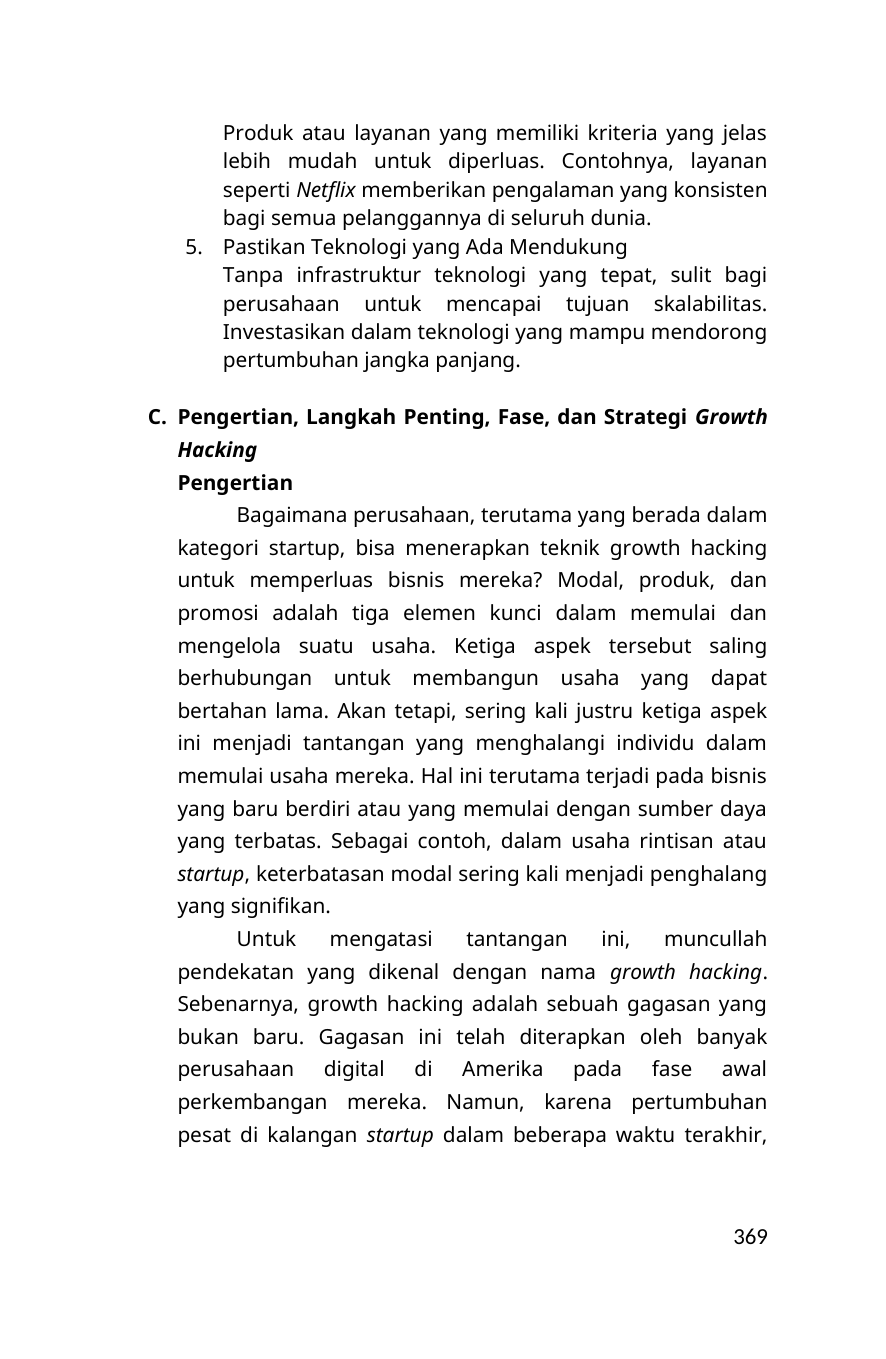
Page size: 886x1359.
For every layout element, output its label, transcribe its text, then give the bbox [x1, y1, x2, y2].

list Pastikan Teknologi yang Ada Mendukung [185, 232, 768, 260]
text Pengertian [177, 468, 768, 496]
text Produk atau layanan yang memiliki kriteria yang jelas lebih mudah untuk diperluas. Contohnya, layanan seperti Netflix memberikan pengalaman yang konsisten bagi semua pelanggannya di seluruh dunia. [223, 118, 768, 232]
subtitle Pengertian, Langkah Penting, Fase, dan Strategi Growth Hacking [148, 402, 768, 463]
text Tanpa infrastruktur teknologi yang tepat, sulit bagi perusahaan untuk mencapai tujuan skalabilitas. Investasikan dalam teknologi yang mampu mendorong pertumbuhan jangka panjang. [223, 260, 768, 374]
text Bagaimana perusahaan, terutama yang berada dalam kategori startup, bisa menerapkan teknik growth hacking untuk memperluas bisnis mereka? Modal, produk, dan promosi adalah tiga elemen kunci dalam memulai dan mengelola suatu usaha. Ketiga aspek tersebut saling berhubungan untuk membangun usaha yang dapat bertahan lama. Akan tetapi, sering kali justru ketiga aspek ini menjadi tantangan yang menghalangi individu dalam memulai usaha mereka. Hal ini terutama terjadi pada bisnis yang baru berdiri atau yang memulai dengan sumber daya yang terbatas. Sebagai contoh, dalam usaha rintisan atau startup, keterbatasan modal sering kali menjadi penghalang yang signifikan. [177, 500, 768, 920]
